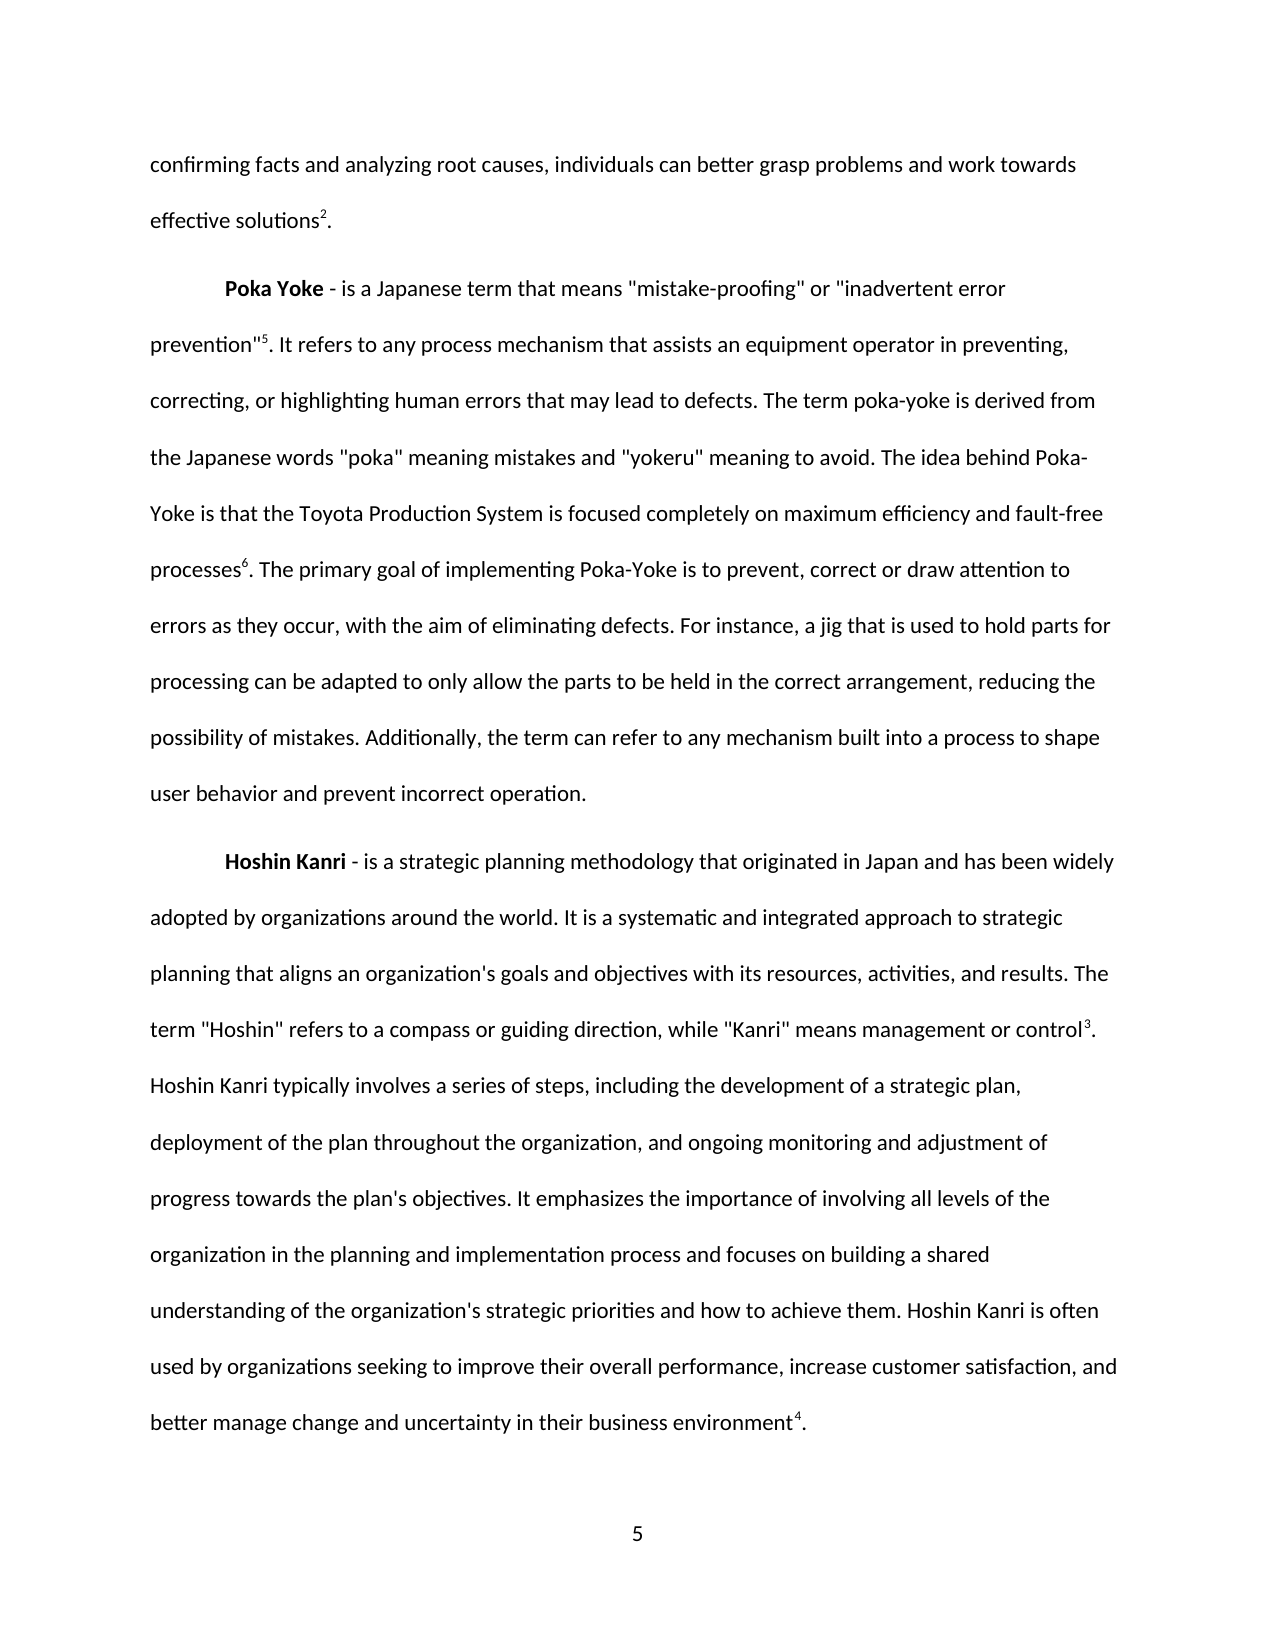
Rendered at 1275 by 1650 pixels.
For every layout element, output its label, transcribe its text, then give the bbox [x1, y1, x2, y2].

text Poka Yoke - is a Japanese term that means "mistake-proofing" or "inadvertent error prevention"5. It refers to any process mechanism that assists an equipment operator in preventing, correcting, or highlighting human errors that may lead to defects. The term poka-yoke is derived from the Japanese words "poka" meaning mistakes and "yokeru" meaning to avoid. The idea behind Poka-Yoke is that the Toyota Production System is focused completely on maximum efficiency and fault-free processes6. The primary goal of implementing Poka-Yoke is to prevent, correct or draw attention to errors as they occur, with the aim of eliminating defects. For instance, a jig that is used to hold parts for processing can be adapted to only allow the parts to be held in the correct arrangement, reducing the possibility of mistakes. Additionally, the term can refer to any mechanism built into a process to shape user behavior and prevent incorrect operation. [150, 274, 1125, 807]
text Hoshin Kanri - is a strategic planning methodology that originated in Japan and has been widely adopted by organizations around the world. It is a systematic and integrated approach to strategic planning that aligns an organization's goals and objectives with its resources, activities, and results. The term "Hoshin" refers to a compass or guiding direction, while "Kanri" means management or control3. Hoshin Kanri typically involves a series of steps, including the development of a strategic plan, deployment of the plan throughout the organization, and ongoing monitoring and adjustment of progress towards the plan's objectives. It emphasizes the importance of involving all levels of the organization in the planning and implementation process and focuses on building a shared understanding of the organization's strategic priorities and how to achieve them. Hoshin Kanri is often used by organizations seeking to improve their overall performance, increase customer satisfaction, and better manage change and uncertainty in their business environment4. [150, 847, 1125, 1492]
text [150, 150, 1125, 234]
